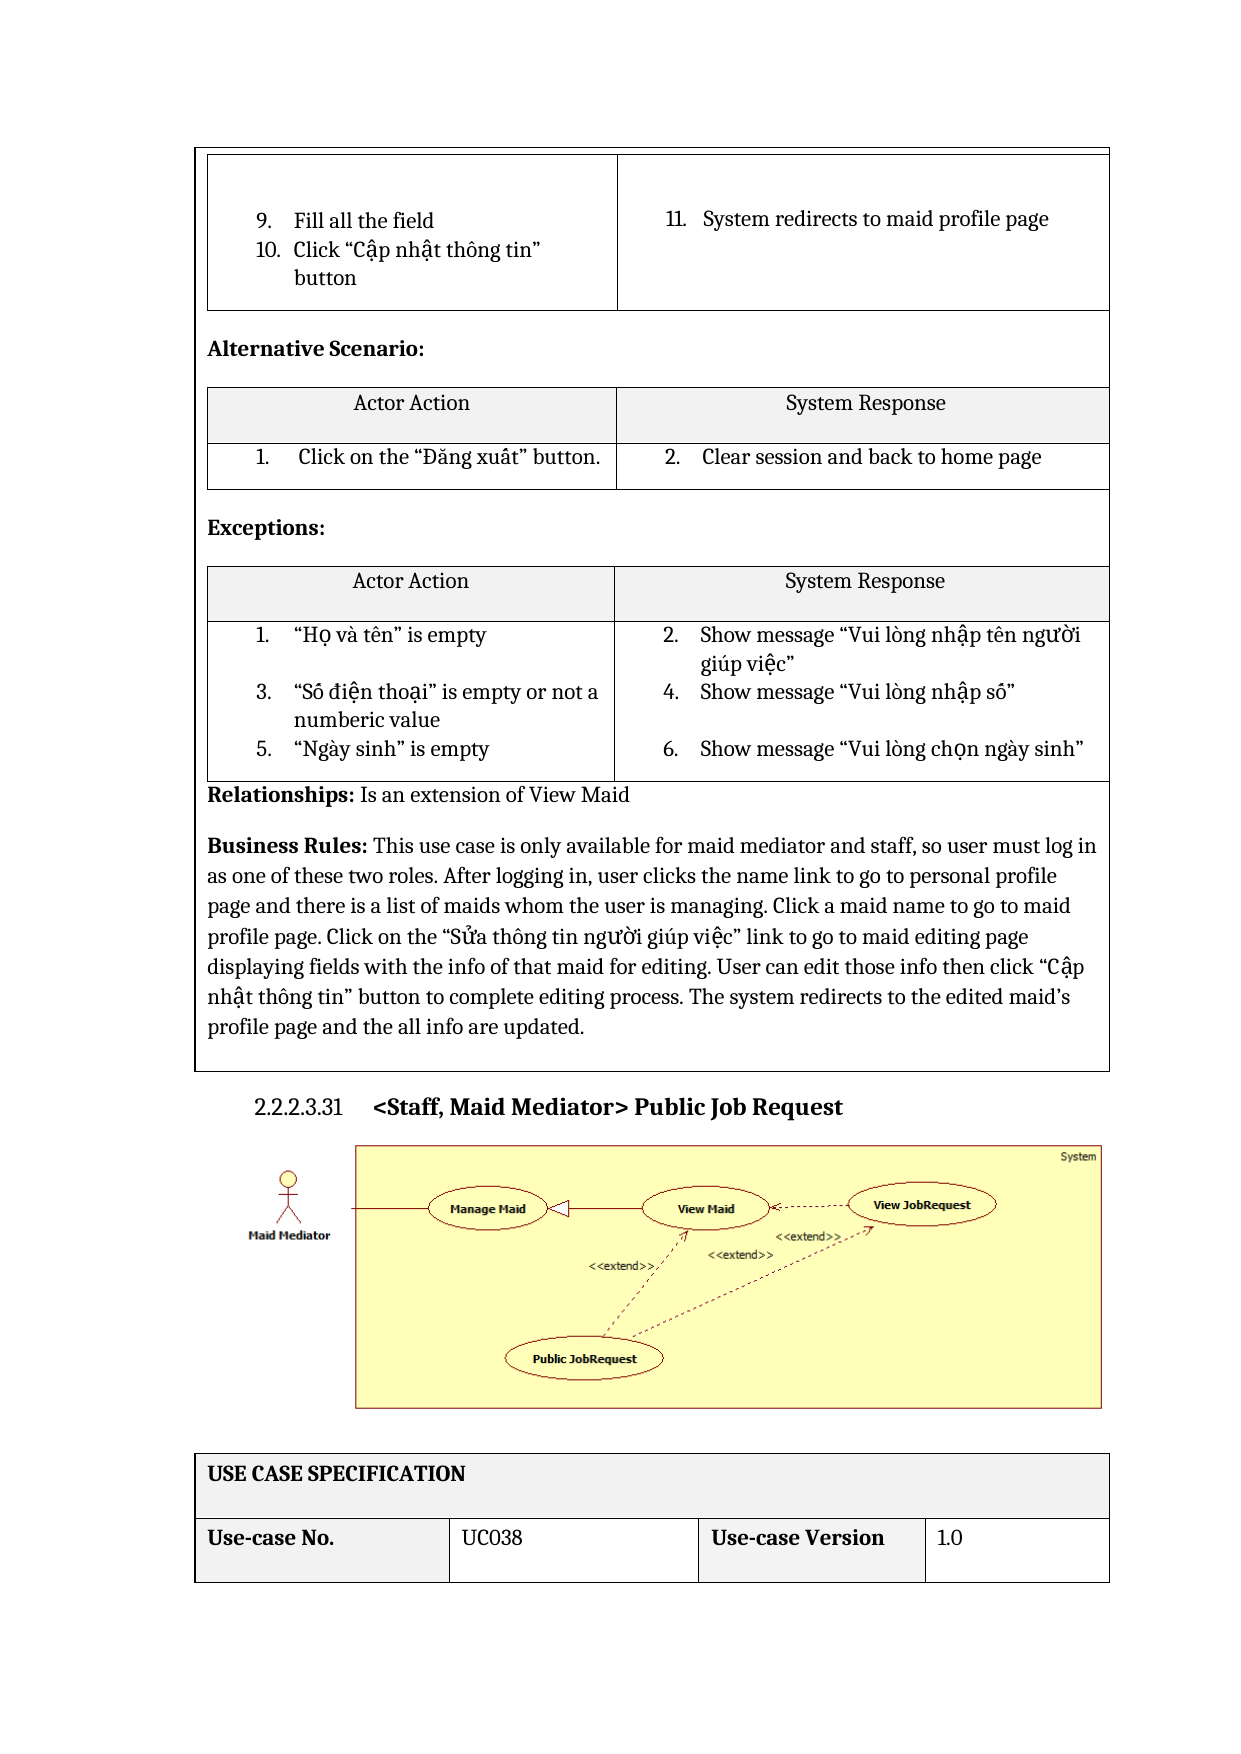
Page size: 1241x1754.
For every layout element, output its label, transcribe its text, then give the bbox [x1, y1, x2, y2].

subtitle <Staff, Maid Mediator> Public Job Request [254, 1093, 1122, 1122]
table_cell Use-case Version [699, 1519, 925, 1582]
table_cell Use-case No. [196, 1519, 449, 1582]
table_cell 1.0 [926, 1519, 1109, 1582]
table_cell UC038 [450, 1519, 698, 1582]
picture [207, 1126, 1122, 1429]
table_header USE CASE SPECIFICATION [196, 1454, 1109, 1517]
